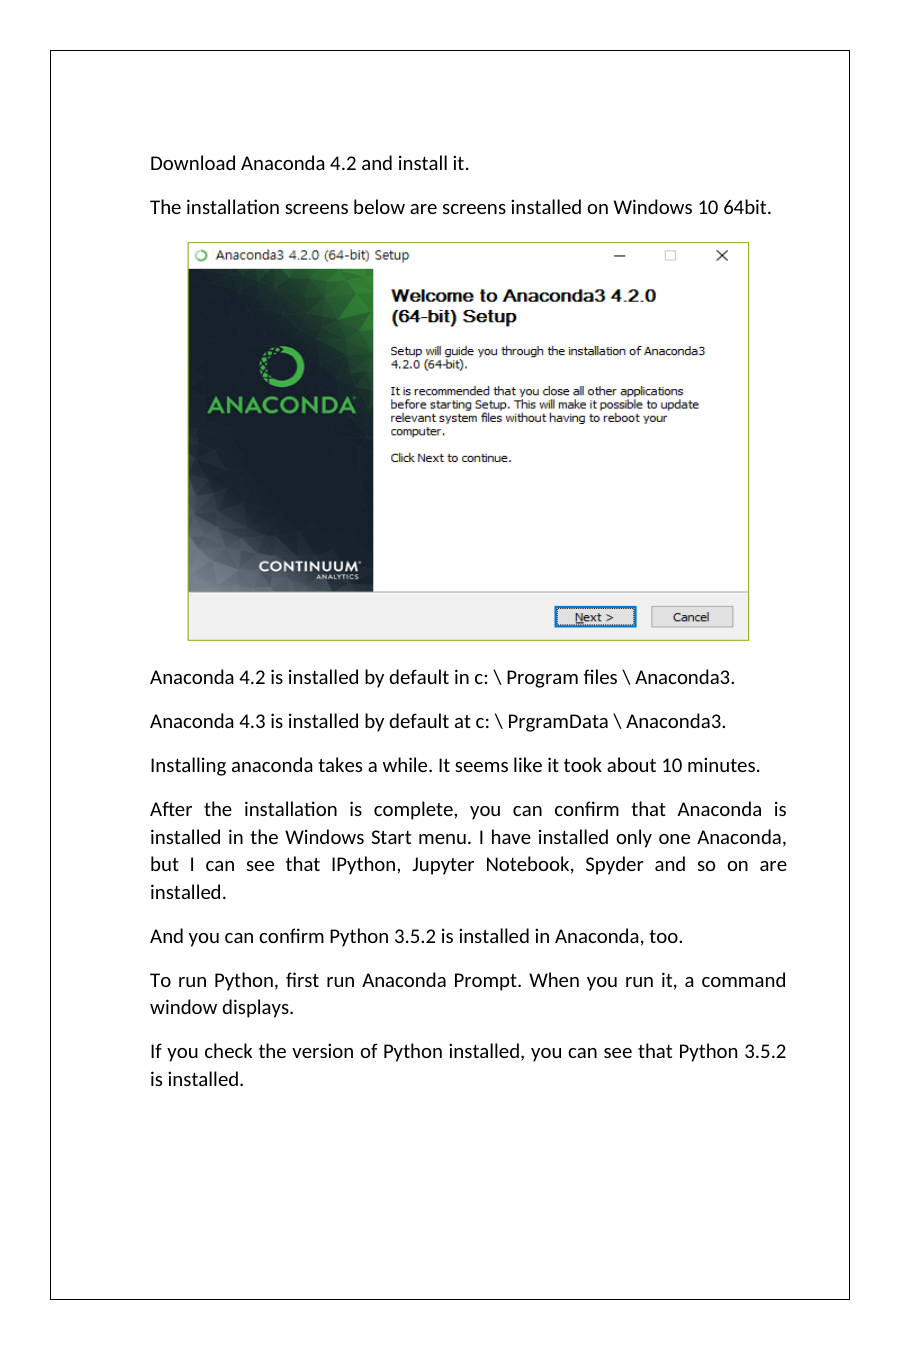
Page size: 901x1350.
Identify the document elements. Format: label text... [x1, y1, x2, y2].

picture [182, 238, 756, 646]
text And you can confirm Python 3.5.2 is installed in Anaconda, too. [150, 923, 788, 948]
text The installation screens below are screens installed on Windows 10 64bit. [150, 194, 788, 219]
text After the installation is complete, you can confirm that Anaconda is installed in the Windows Start menu. I have installed only one Anaconda, but I can see that IPython, Jupyter Notebook, Spyder and so on are installed. [150, 797, 788, 904]
text To run Python, first run Anaconda Prompt. When you run it, a command window displays. [150, 967, 788, 1020]
text Anaconda 4.2 is installed by default in c: \ Program files \ Anaconda3. [150, 664, 788, 690]
text Download Anaconda 4.2 and install it. [150, 150, 788, 175]
text Anaconda 4.3 is installed by default at c: \ PrgramData \ Anaconda3. [150, 708, 788, 734]
text If you check the version of Python installed, you can see that Python 3.5.2 is installed. [150, 1038, 788, 1091]
text Installing anaconda takes a while. It seems like it took about 10 minutes. [150, 753, 788, 778]
